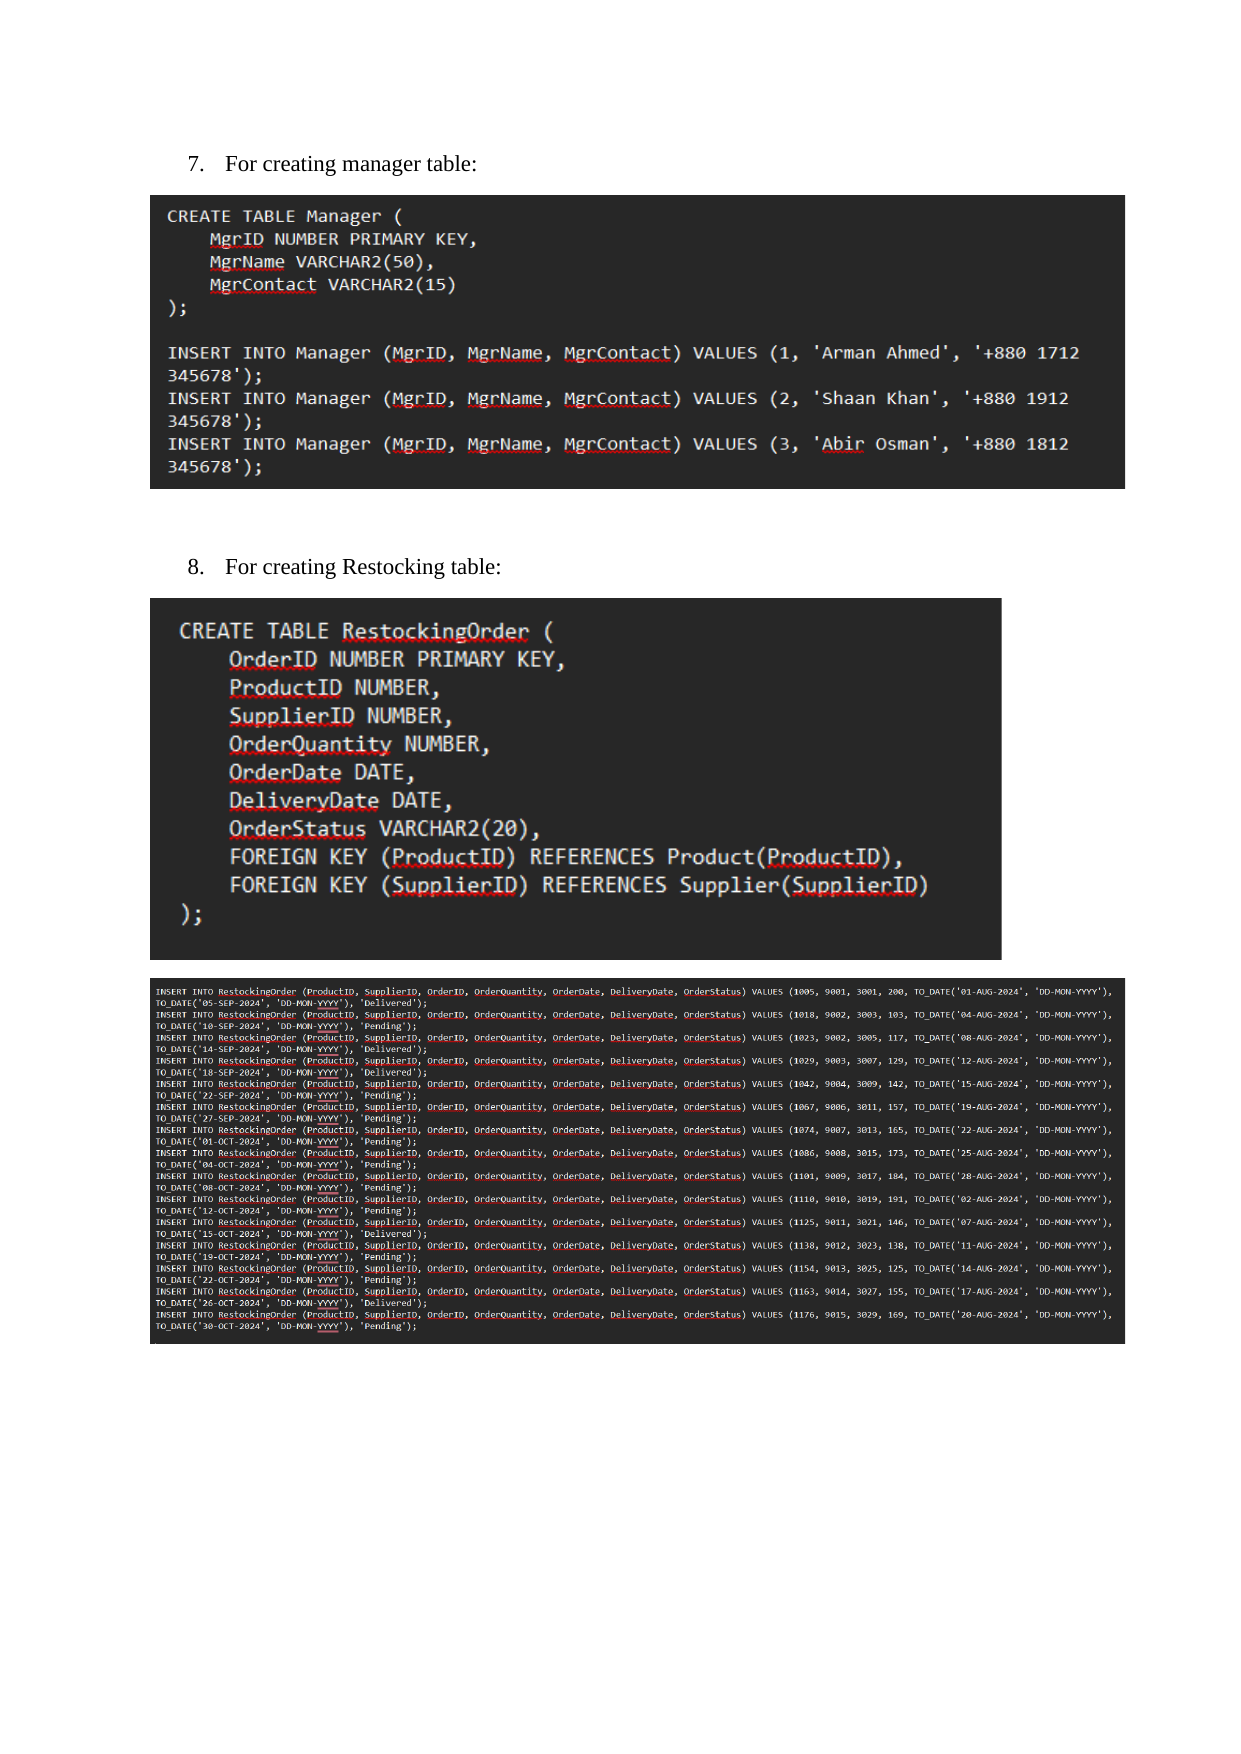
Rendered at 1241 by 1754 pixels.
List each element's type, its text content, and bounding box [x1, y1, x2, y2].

picture [150, 598, 1002, 960]
picture [150, 978, 1125, 1344]
picture [150, 195, 1125, 489]
list For creating manager table: [187, 150, 1090, 176]
list For creating Restocking table: [187, 553, 1090, 579]
